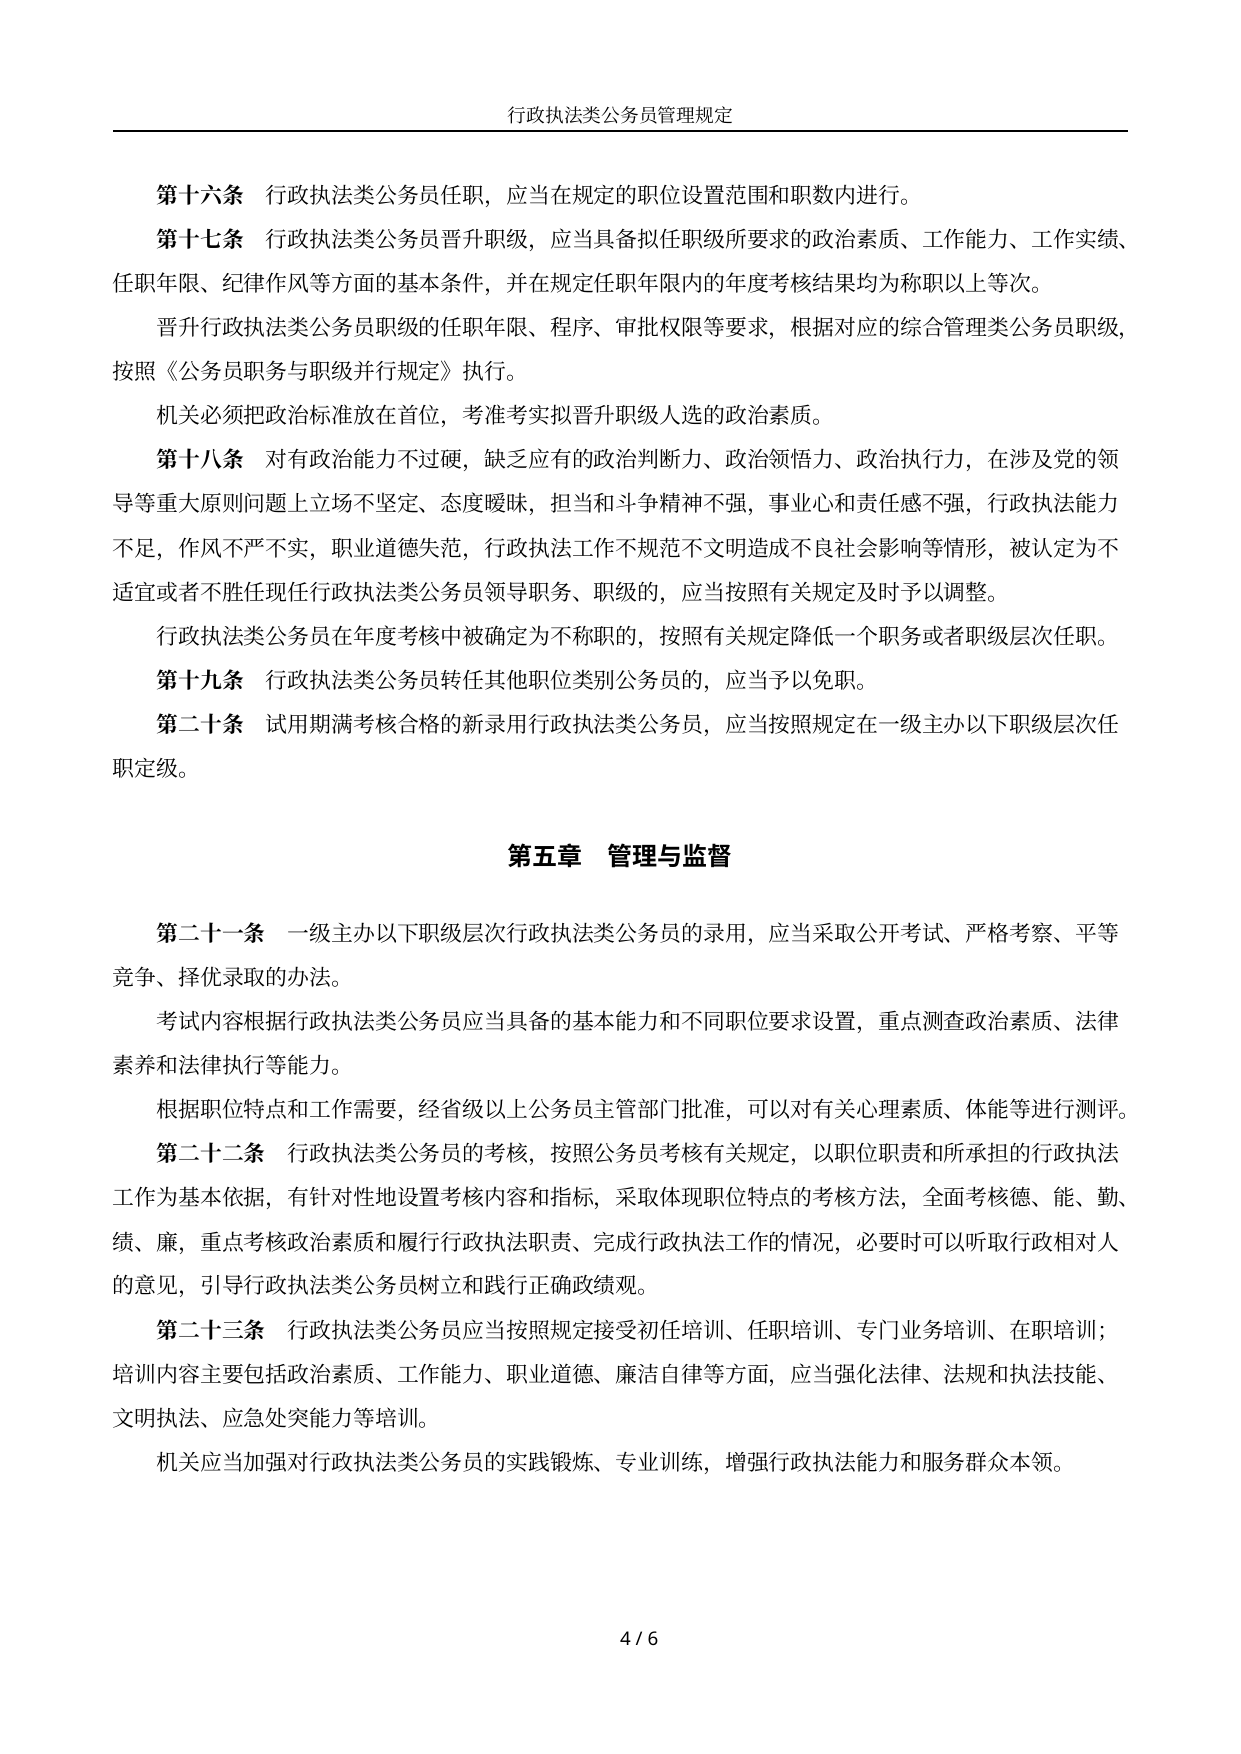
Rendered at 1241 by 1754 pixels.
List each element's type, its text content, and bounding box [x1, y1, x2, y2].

text 根据职位特点和工作需要，经省级以上公务员主管部门批准，可以对有关心理素质、体能等进行测评。 [112, 1086, 1128, 1130]
text 机关必须把政治标准放在首位，考准考实拟晋升职级人选的政治素质。 [112, 392, 1128, 436]
text 考试内容根据行政执法类公务员应当具备的基本能力和不同职位要求设置，重点测查政治素质、法律素养和法律执行等能力。 [112, 998, 1128, 1086]
text 第二十条 试用期满考核合格的新录用行政执法类公务员，应当按照规定在一级主办以下职级层次任职定级。 [112, 701, 1128, 789]
text 第二十二条 行政执法类公务员的考核，按照公务员考核有关规定，以职位职责和所承担的行政执法工作为基本依据，有针对性地设置考核内容和指标，采取体现职位特点的考核方法，全面考核德、能、勤、绩、廉，重点考核政治素质和履行行政执法职责、完成行政执法工作的情况，必要时可以听取行政相对人的意见，引导行政执法类公务员树立和践行正确政绩观。 [112, 1130, 1128, 1307]
subtitle 第五章 管理与监督 [112, 833, 1128, 877]
text 第十九条 行政执法类公务员转任其他职位类别公务员的，应当予以免职。 [112, 657, 1128, 701]
text 行政执法类公务员在年度考核中被确定为不称职的，按照有关规定降低一个职务或者职级层次任职。 [112, 613, 1128, 657]
text 第二十一条 一级主办以下职级层次行政执法类公务员的录用，应当采取公开考试、严格考察、平等竞争、择优录取的办法。 [112, 910, 1128, 998]
text 第十七条 行政执法类公务员晋升职级，应当具备拟任职级所要求的政治素质、工作能力、工作实绩、任职年限、纪律作风等方面的基本条件，并在规定任职年限内的年度考核结果均为称职以上等次。 [112, 216, 1128, 304]
text 机关应当加强对行政执法类公务员的实践锻炼、专业训练，增强行政执法能力和服务群众本领。 [112, 1439, 1128, 1483]
text 第二十三条 行政执法类公务员应当按照规定接受初任培训、任职培训、专门业务培训、在职培训；培训内容主要包括政治素质、工作能力、职业道德、廉洁自律等方面，应当强化法律、法规和执法技能、文明执法、应急处突能力等培训。 [112, 1307, 1128, 1439]
text 第十八条 对有政治能力不过硬，缺乏应有的政治判断力、政治领悟力、政治执行力，在涉及党的领导等重大原则问题上立场不坚定、态度暧昧，担当和斗争精神不强，事业心和责任感不强，行政执法能力不足，作风不严不实，职业道德失范，行政执法工作不规范不文明造成不良社会影响等情形，被认定为不适宜或者不胜任现任行政执法类公务员领导职务、职级的，应当按照有关规定及时予以调整。 [112, 436, 1128, 613]
text 第十六条 行政执法类公务员任职，应当在规定的职位设置范围和职数内进行。 [112, 172, 1128, 216]
text 晋升行政执法类公务员职级的任职年限、程序、审批权限等要求，根据对应的综合管理类公务员职级，按照《公务员职务与职级并行规定》执行。 [112, 304, 1128, 392]
